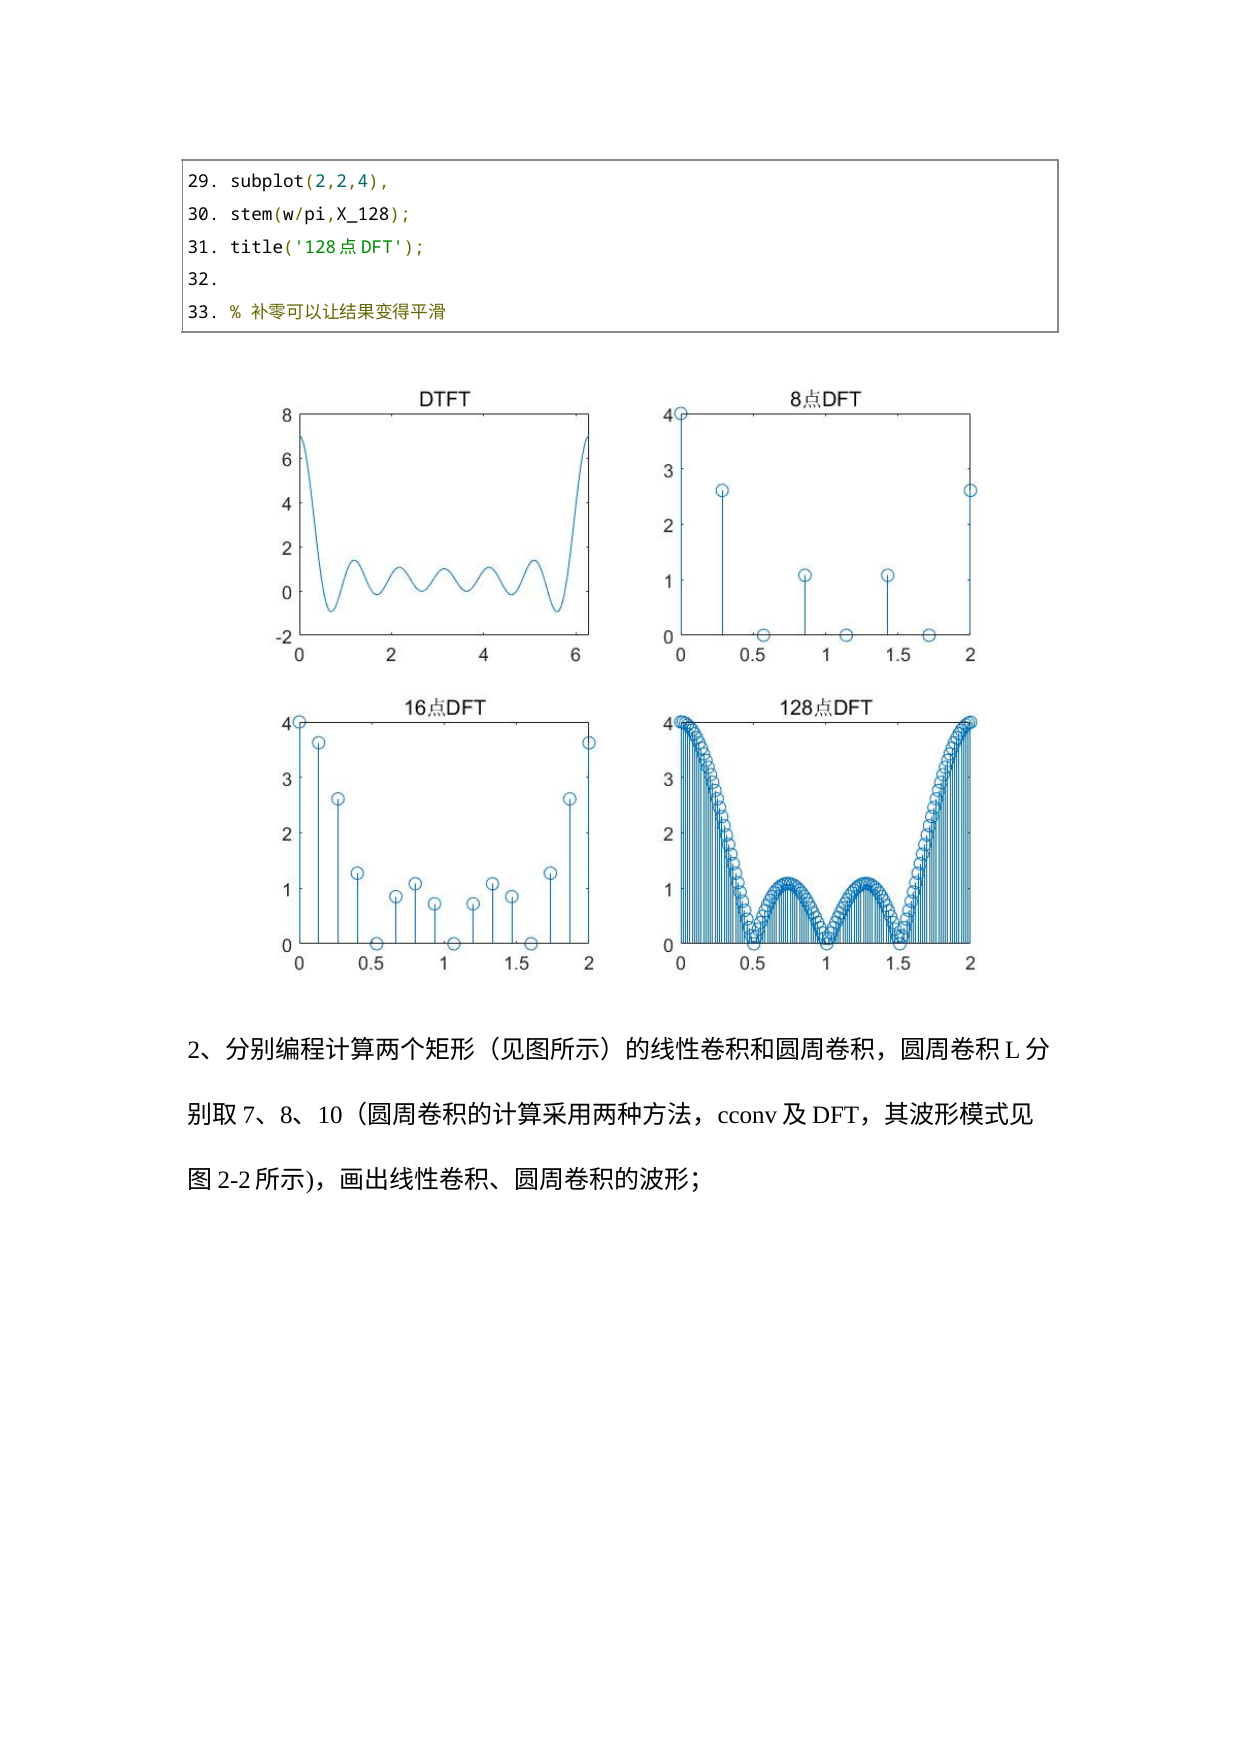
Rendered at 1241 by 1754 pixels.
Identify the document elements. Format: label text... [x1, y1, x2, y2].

text 2、分别编程计算两个矩形（见图所示）的线性卷积和圆周卷积，圆周卷积L分别取7、8、10（圆周卷积的计算采用两种方法，cconv及DFT，其波形模式见图2-2所示)，画出线性卷积、圆周卷积的波形； [187, 1015, 1053, 1210]
text 29. subplot(2,2,4), [183, 161, 1057, 197]
text 31. title('128点DFT'); [187, 230, 1053, 262]
picture [187, 365, 1053, 1015]
text 30. stem(w/pi,X_128); [187, 197, 1053, 230]
text 33. % 补零可以让结果变得平滑 [183, 289, 1057, 331]
text 32. [187, 262, 1053, 289]
